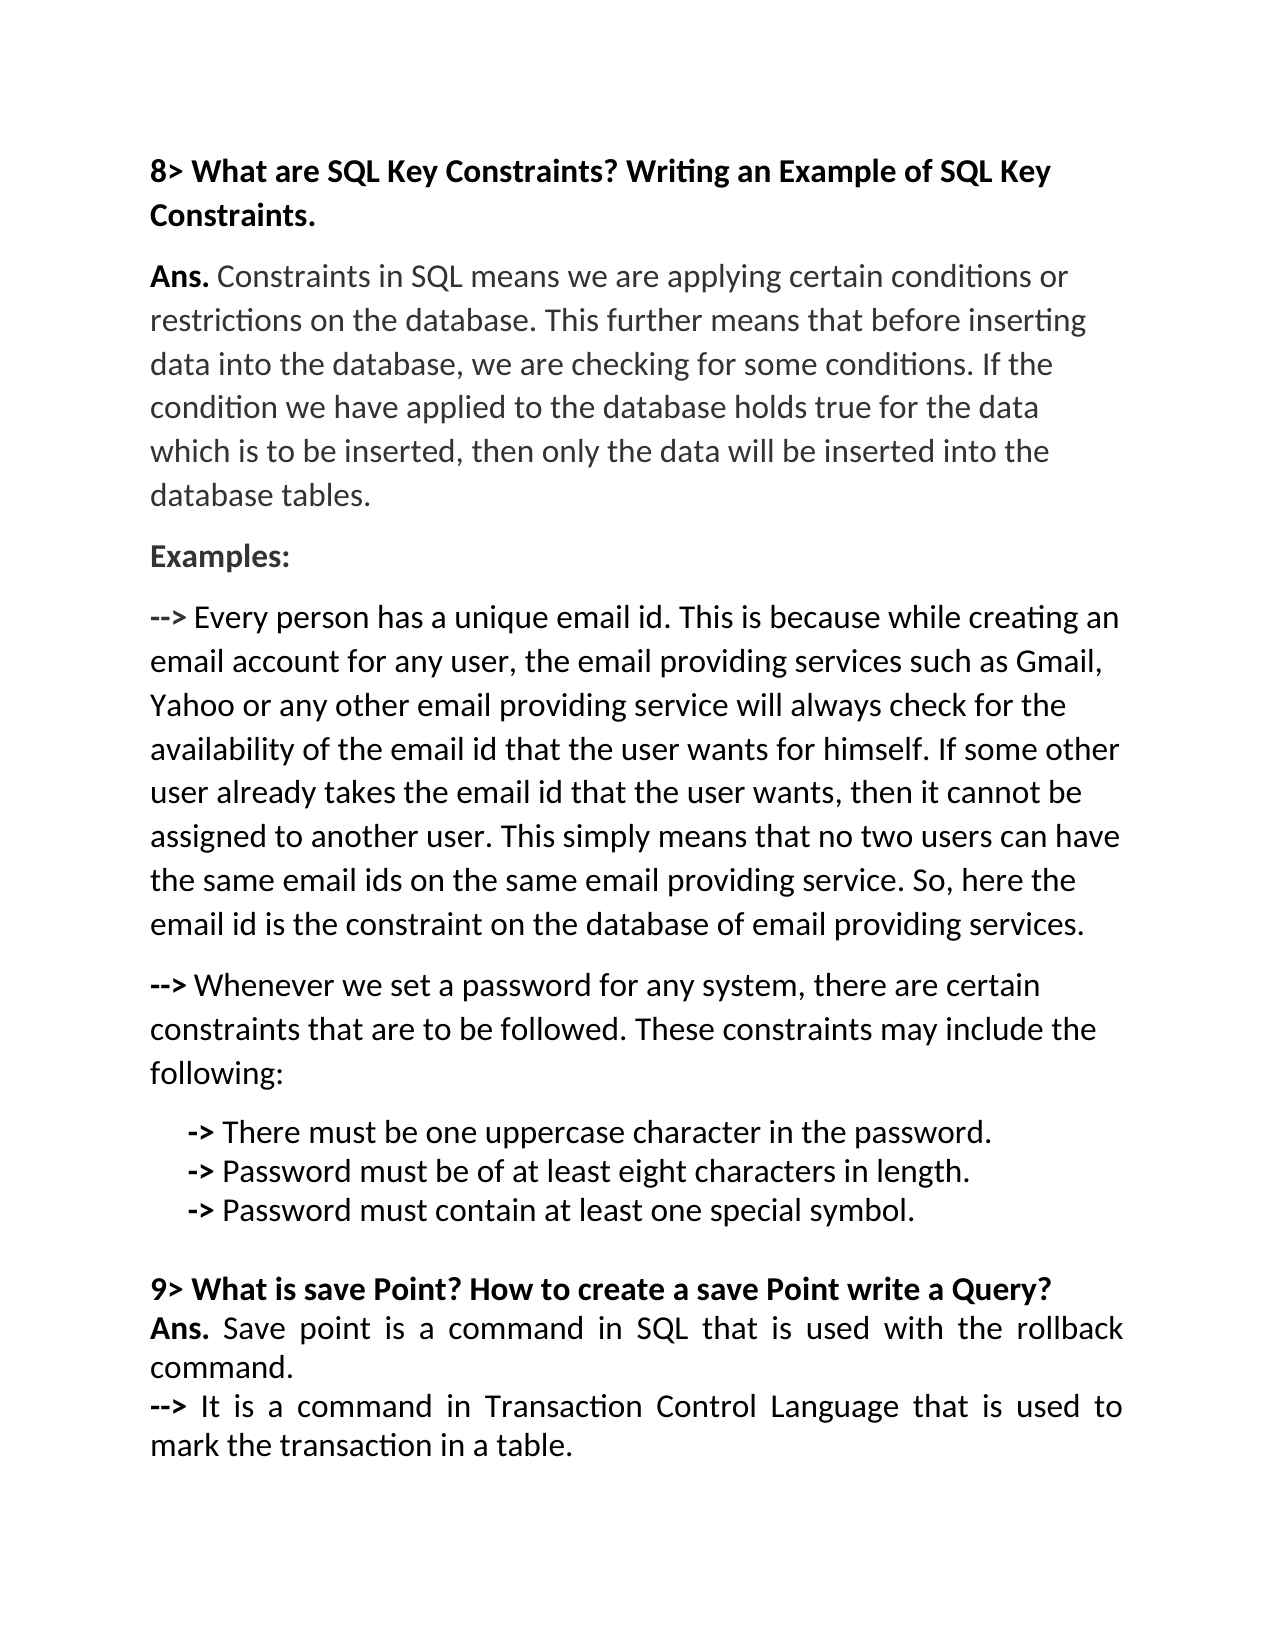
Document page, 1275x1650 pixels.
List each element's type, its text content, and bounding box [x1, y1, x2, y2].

text Ans. Constraints in SQL means we are applying certain conditions or restrictions on the database. This further means that before inserting data into the database, we are checking for some conditions. If the condition we have applied to the database holds true for the data which is to be inserted, then only the data will be inserted into the database tables. [150, 254, 1125, 515]
text --> Every person has a unique email id. This is because while creating an email account for any user, the email providing services such as Gmail, Yahoo or any other email providing service will always check for the availability of the email id that the user wants for himself. If some other user already takes the email id that the user wants, then it cannot be assigned to another user. This simply means that no two users can have the same email ids on the same email providing service. So, here the email id is the constraint on the database of email providing services. [150, 596, 1125, 944]
text --> It is a command in Transaction Control Language that is used to mark the transaction in a table. [150, 1386, 1125, 1464]
text --> Whenever we set a password for any system, there are certain constraints that are to be followed. These constraints may include the following: [150, 964, 1125, 1093]
text -> Password must contain at least one special symbol. [150, 1191, 1125, 1230]
text -> There must be one uppercase character in the password. [150, 1112, 1125, 1152]
text 9> What is save Point? How to create a save Point write a Query? [150, 1269, 1125, 1308]
text Examples: [150, 535, 1125, 576]
text -> Password must be of at least eight characters in length. [150, 1152, 1125, 1191]
text 8> What are SQL Key Constraints? Writing an Example of SQL Key Constraints. [150, 150, 1125, 235]
text Ans. Save point is a command in SQL that is used with the rollback command. [150, 1308, 1125, 1386]
